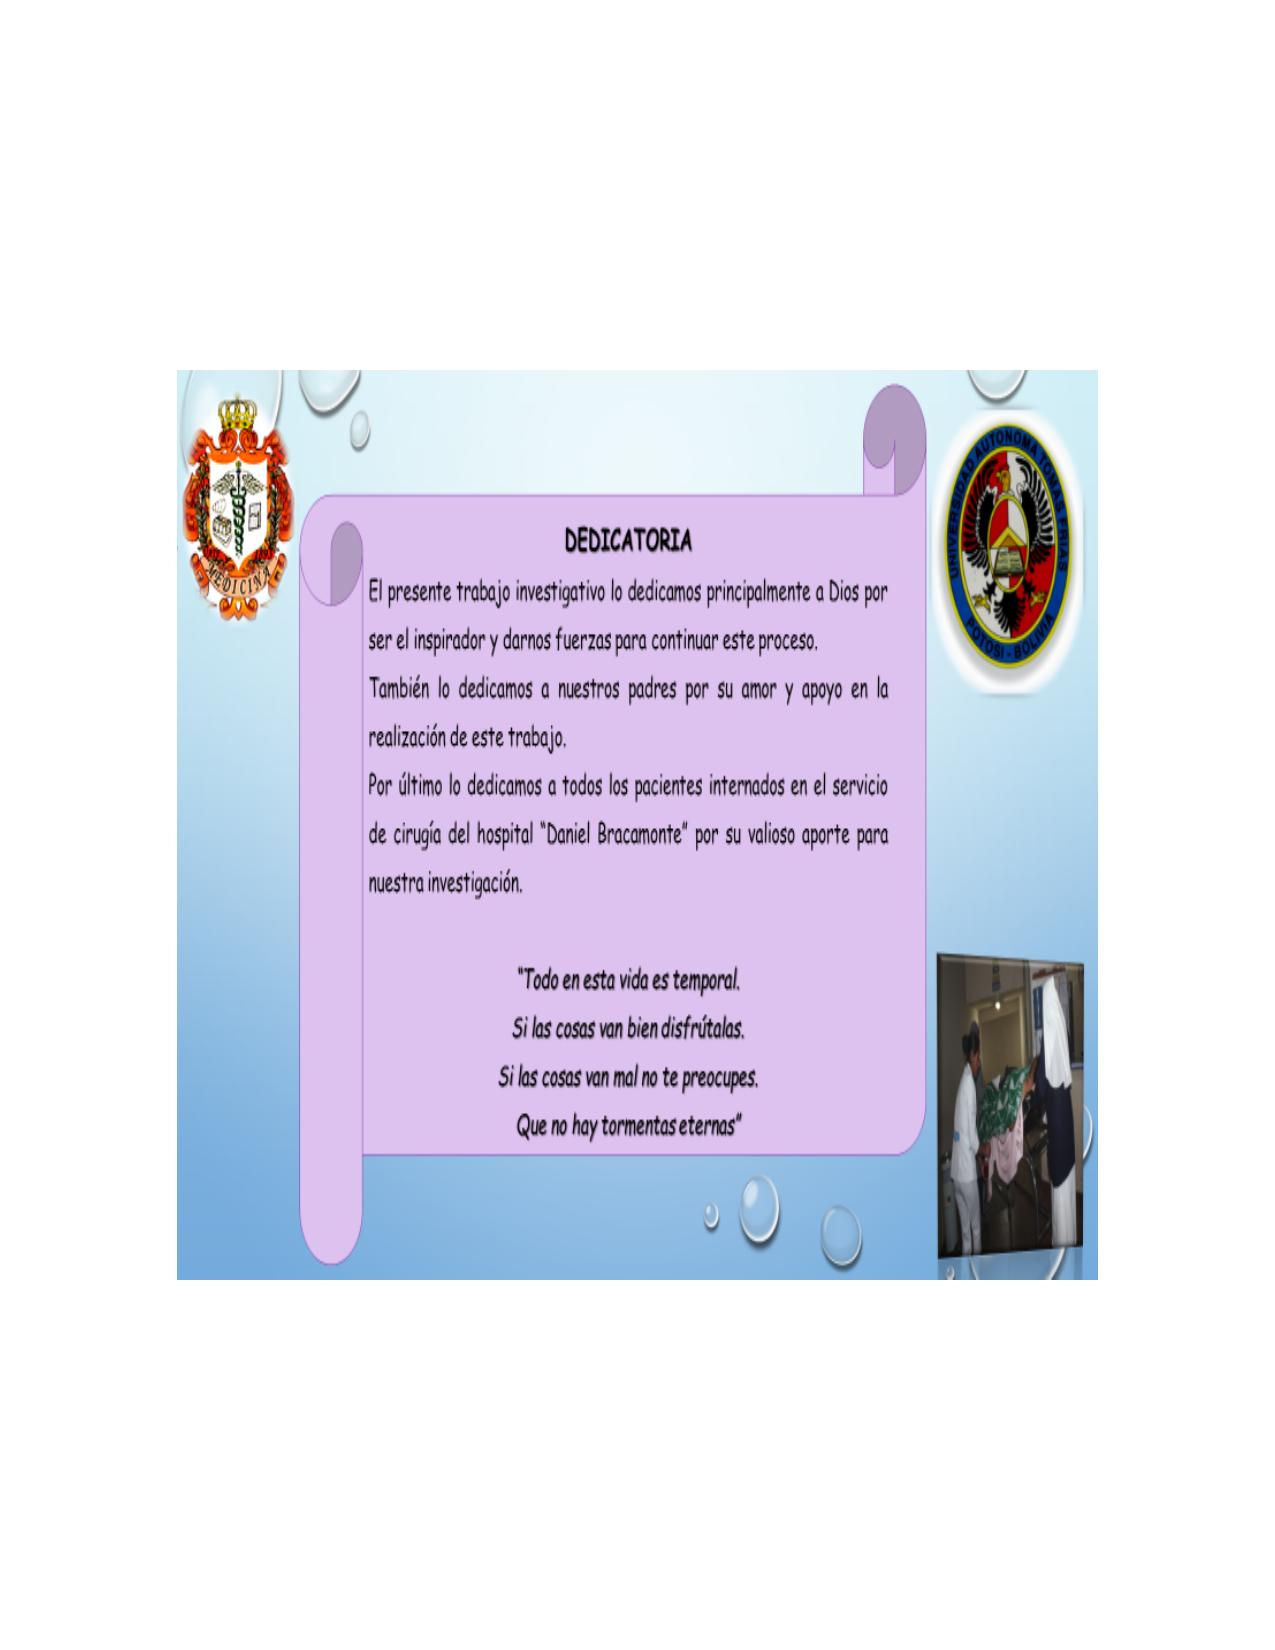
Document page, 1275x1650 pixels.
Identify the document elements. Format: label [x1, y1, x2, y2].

picture [177, 370, 1098, 1280]
